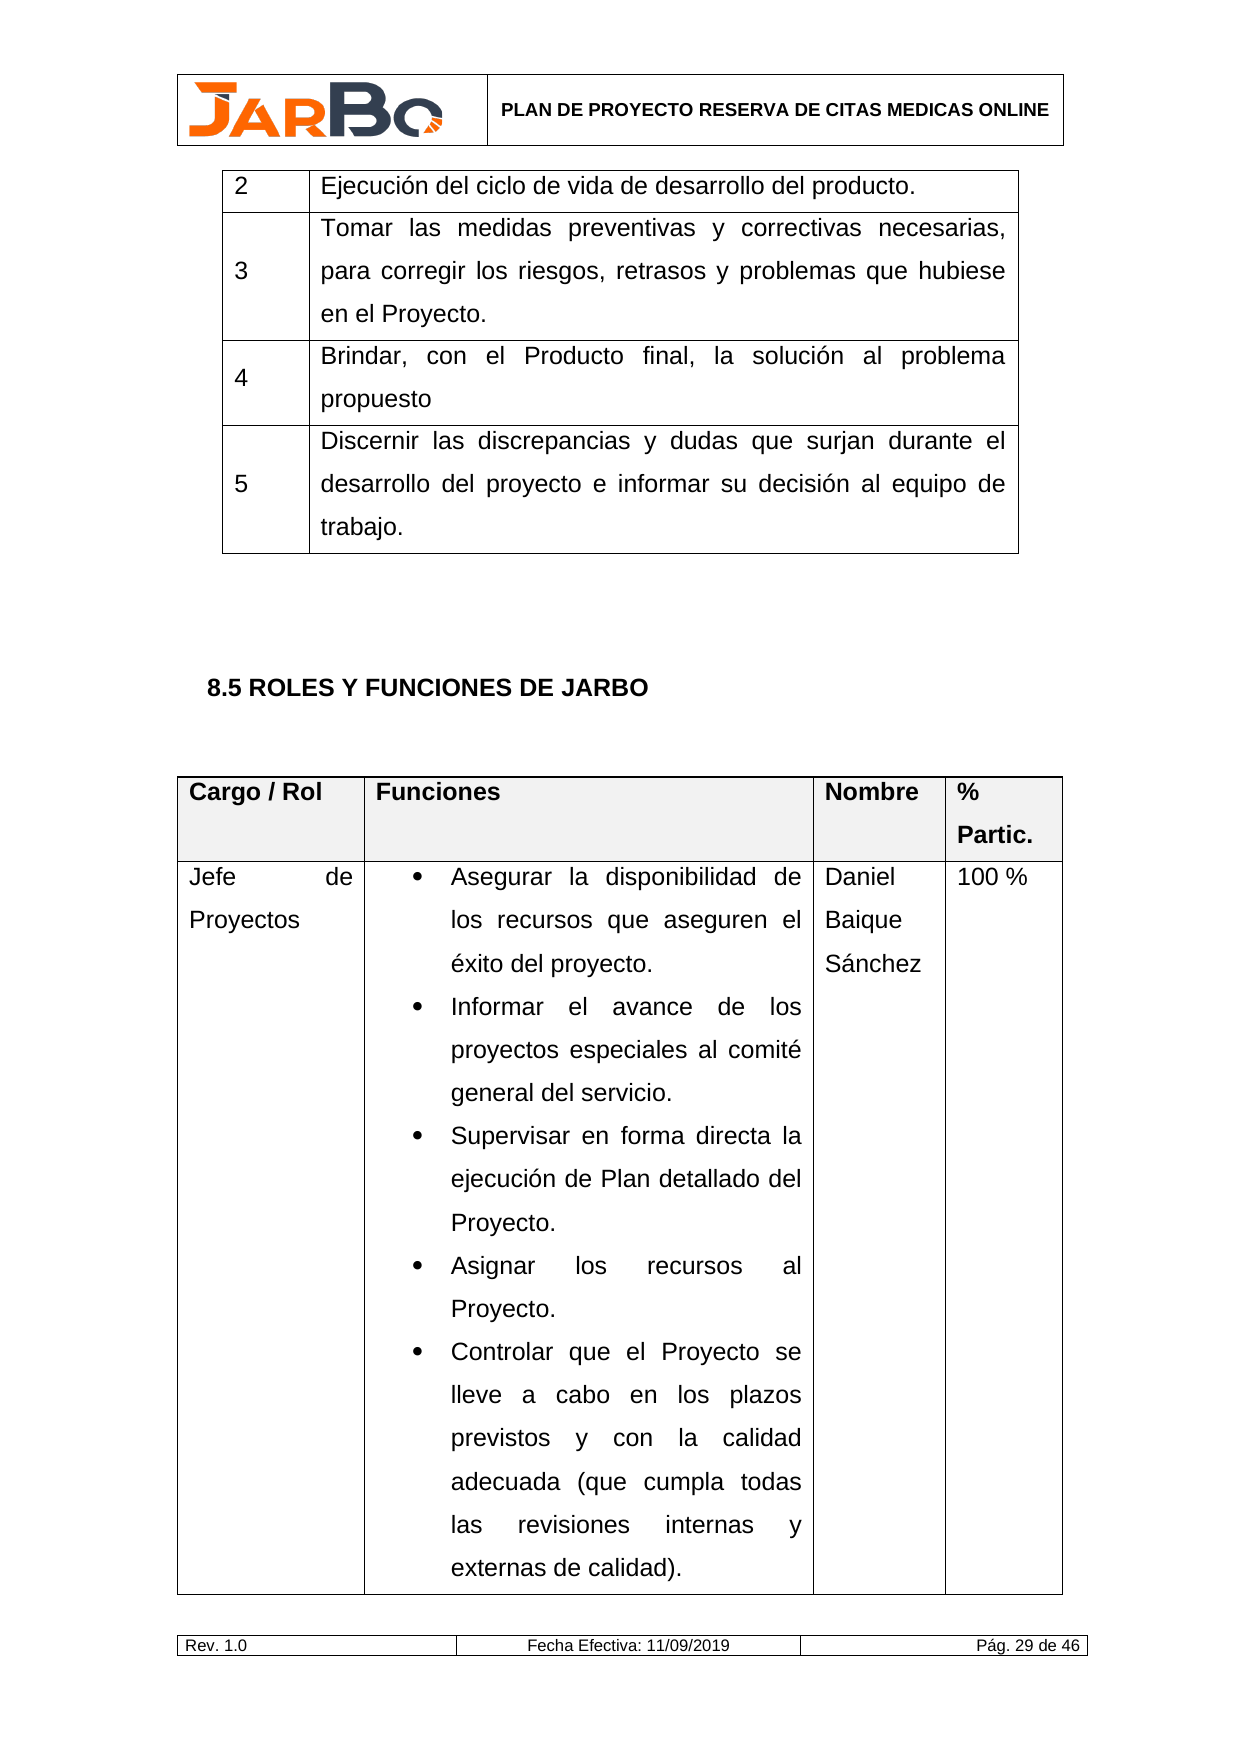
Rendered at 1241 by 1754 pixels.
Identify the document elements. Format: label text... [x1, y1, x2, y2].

subtitle 8.5 ROLES Y FUNCIONES DE JARBO [207, 673, 1063, 702]
table_cell 5 [223, 426, 309, 553]
table_cell Tomar las medidas preventivas y correctivas necesarias, para corregir los riesgos, retrasos y problemas que hubiese en el Proyecto. [310, 213, 1018, 340]
table_header Nombre [814, 778, 945, 861]
table_cell Ejecución del ciclo de vida de desarrollo del producto. [310, 171, 1018, 212]
table_cell 4 [223, 341, 309, 425]
table_cell Jefe de Proyectos [178, 862, 364, 1593]
table_header Funciones [365, 778, 813, 861]
table_cell 3 [223, 213, 309, 340]
table_cell Discernir las discrepancias y dudas que surjan durante el desarrollo del proyecto e informar su decisión al equipo de trabajo. [310, 426, 1018, 553]
table_cell Brindar, con el Producto final, la solución al problema propuesto [310, 341, 1018, 425]
table_header % Partic. [946, 778, 1062, 861]
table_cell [365, 862, 813, 1593]
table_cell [814, 862, 945, 1593]
picture [189, 82, 443, 137]
table_cell 100 % [946, 862, 1062, 1593]
table_header Cargo / Rol [178, 778, 364, 861]
table_cell 2 [223, 171, 309, 212]
